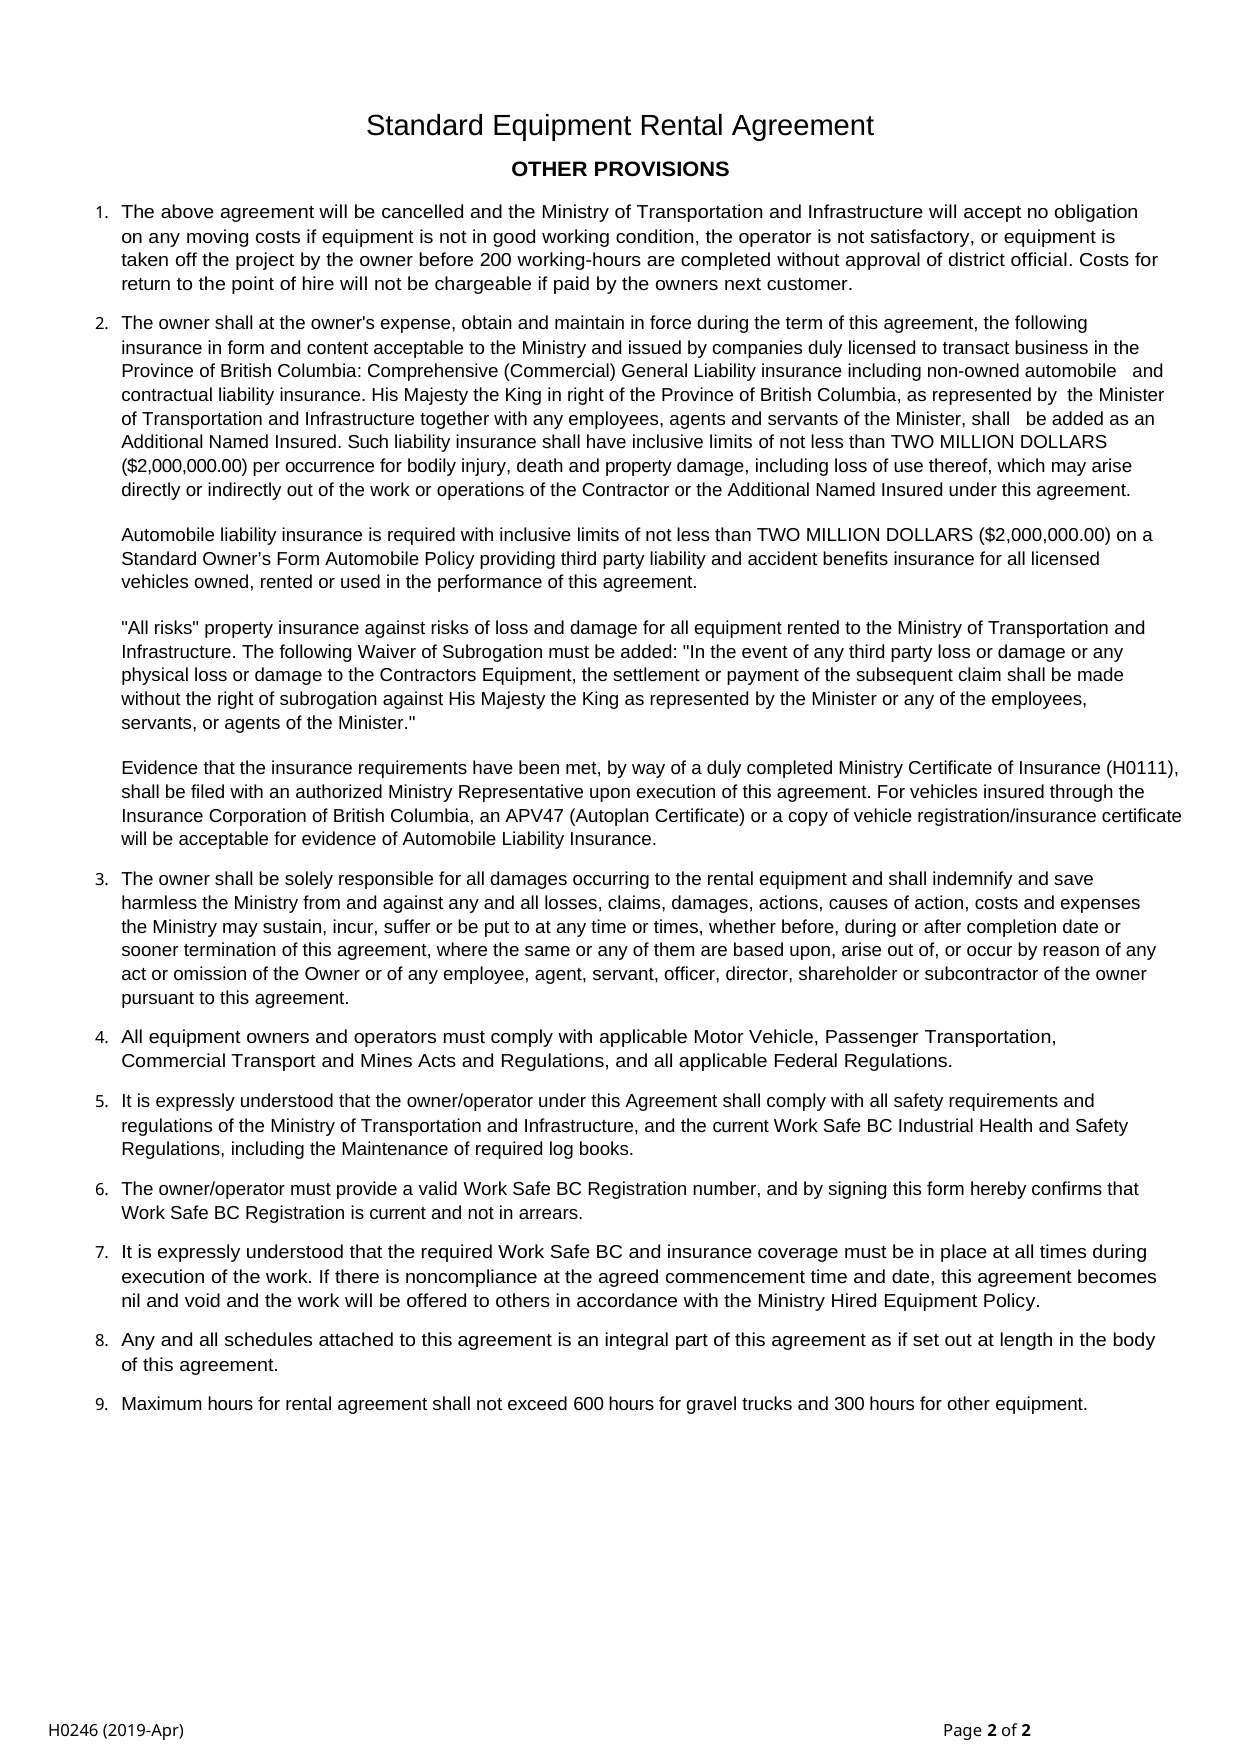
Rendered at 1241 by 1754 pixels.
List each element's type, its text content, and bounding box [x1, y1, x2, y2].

list The owner shall at the owner's expense, obtain and maintain in force during the term of this agreement, the following insurance in form and content acceptable to the Ministry and issued by companies duly licensed to transact business in the Province of British Columbia: Comprehensive (Commercial) General Liability insurance including non-owned automobile and contractual liability insurance. His Majesty the King in right of the Province of British Columbia, as represented by the Minister of Transportation and Infrastructure together with any employees, agents and servants of the Minister, shall be added as an Additional Named Insured. Such liability insurance shall have inclusive limits of not less than TWO MILLION DOLLARS ($2,000,000.00) per occurrence for bodily injury, death and property damage, including loss of use thereof, which may arise directly or indirectly out of the work or operations of the Contractor or the Additional Named Insured under this agreement. [95, 312, 1172, 500]
text Evidence that the insurance requirements have been met, by way of a duly completed Ministry Certificate of Insurance (H0111), shall be filed with an authorized Ministry Representative upon execution of this agreement. For vehicles insured through the Insurance Corporation of British Columbia, an APV47 (Autoplan Certificate) or a copy of vehicle registration/insurance certificate will be acceptable for evidence of Automobile Liability Insurance. [121, 757, 1194, 849]
list Maximum hours for rental agreement shall not exceed 600 hours for gravel trucks and 300 hours for other equipment. [95, 1393, 1194, 1415]
list It is expressly understood that the owner/operator under this Agreement shall comply with all safety requirements and regulations of the Ministry of Transportation and Infrastructure, and the current Work Safe BC Industrial Health and Safety Regulations, including the Maintenance of required log books. [95, 1089, 1158, 1159]
text Automobile liability insurance is required with inclusive limits of not less than TWO MILLION DOLLARS ($2,000,000.00) on a Standard Owner’s Form Automobile Policy providing third party liability and accident benefits insurance for all licensed vehicles owned, rented or used in the performance of this agreement. [121, 524, 1171, 593]
list The above agreement will be cancelled and the Ministry of Transportation and Infrastructure will accept no obligation on any moving costs if equipment is not in good working condition, the operator is not satisfactory, or equipment is taken off the project by the owner before 200 working-hours are completed without approval of district official. Costs for return to the point of hire will not be chargeable if paid by the owners next customer. [95, 201, 1162, 294]
list The owner shall be solely responsible for all damages occurring to the rental equipment and shall indemnify and save harmless the Ministry from and against any and all losses, claims, damages, actions, causes of action, costs and expenses the Ministry may sustain, incur, suffer or be put to at any time or times, whether before, during or after completion date or sooner termination of this agreement, where the same or any of them are based upon, arise out of, or occur by reason of any act or omission of the Owner or of any employee, agent, servant, officer, director, shareholder or subcontractor of the owner pursuant to this agreement. [95, 867, 1169, 1008]
list All equipment owners and operators must comply with applicable Motor Vehicle, Passenger Transportation, Commercial Transport and Mines Acts and Regulations, and all applicable Federal Regulations. [95, 1026, 1144, 1072]
subtitle Standard Equipment Rental Agreement [351, 107, 890, 141]
text "All risks" property insurance against risks of loss and damage for all equipment rented to the Ministry of Transportation and Infrastructure. The following Waiver of Subrogation must be added: "In the event of any third party loss or damage or any physical loss or damage to the Contractors Equipment, the settlement or payment of the subsequent claim shall be made without the right of subrogation against His Majesty the King as represented by the Minister or any of the employees, servants, or agents of the Minister." [121, 617, 1158, 733]
text OTHER PROVISIONS [351, 157, 890, 181]
list The owner/operator must provide a valid Work Safe BC Registration number, and by signing this form hereby confirms that Work Safe BC Registration is current and not in arrears. [95, 1177, 1169, 1223]
list Any and all schedules attached to this agreement is an integral part of this agreement as if set out at length in the body of this agreement. [95, 1329, 1166, 1375]
list It is expressly understood that the required Work Safe BC and insurance coverage must be in place at all times during execution of the work. If there is noncompliance at the agreed commencement time and date, this agreement becomes nil and void and the work will be offered to others in accordance with the Ministry Hired Equipment Policy. [95, 1241, 1168, 1311]
